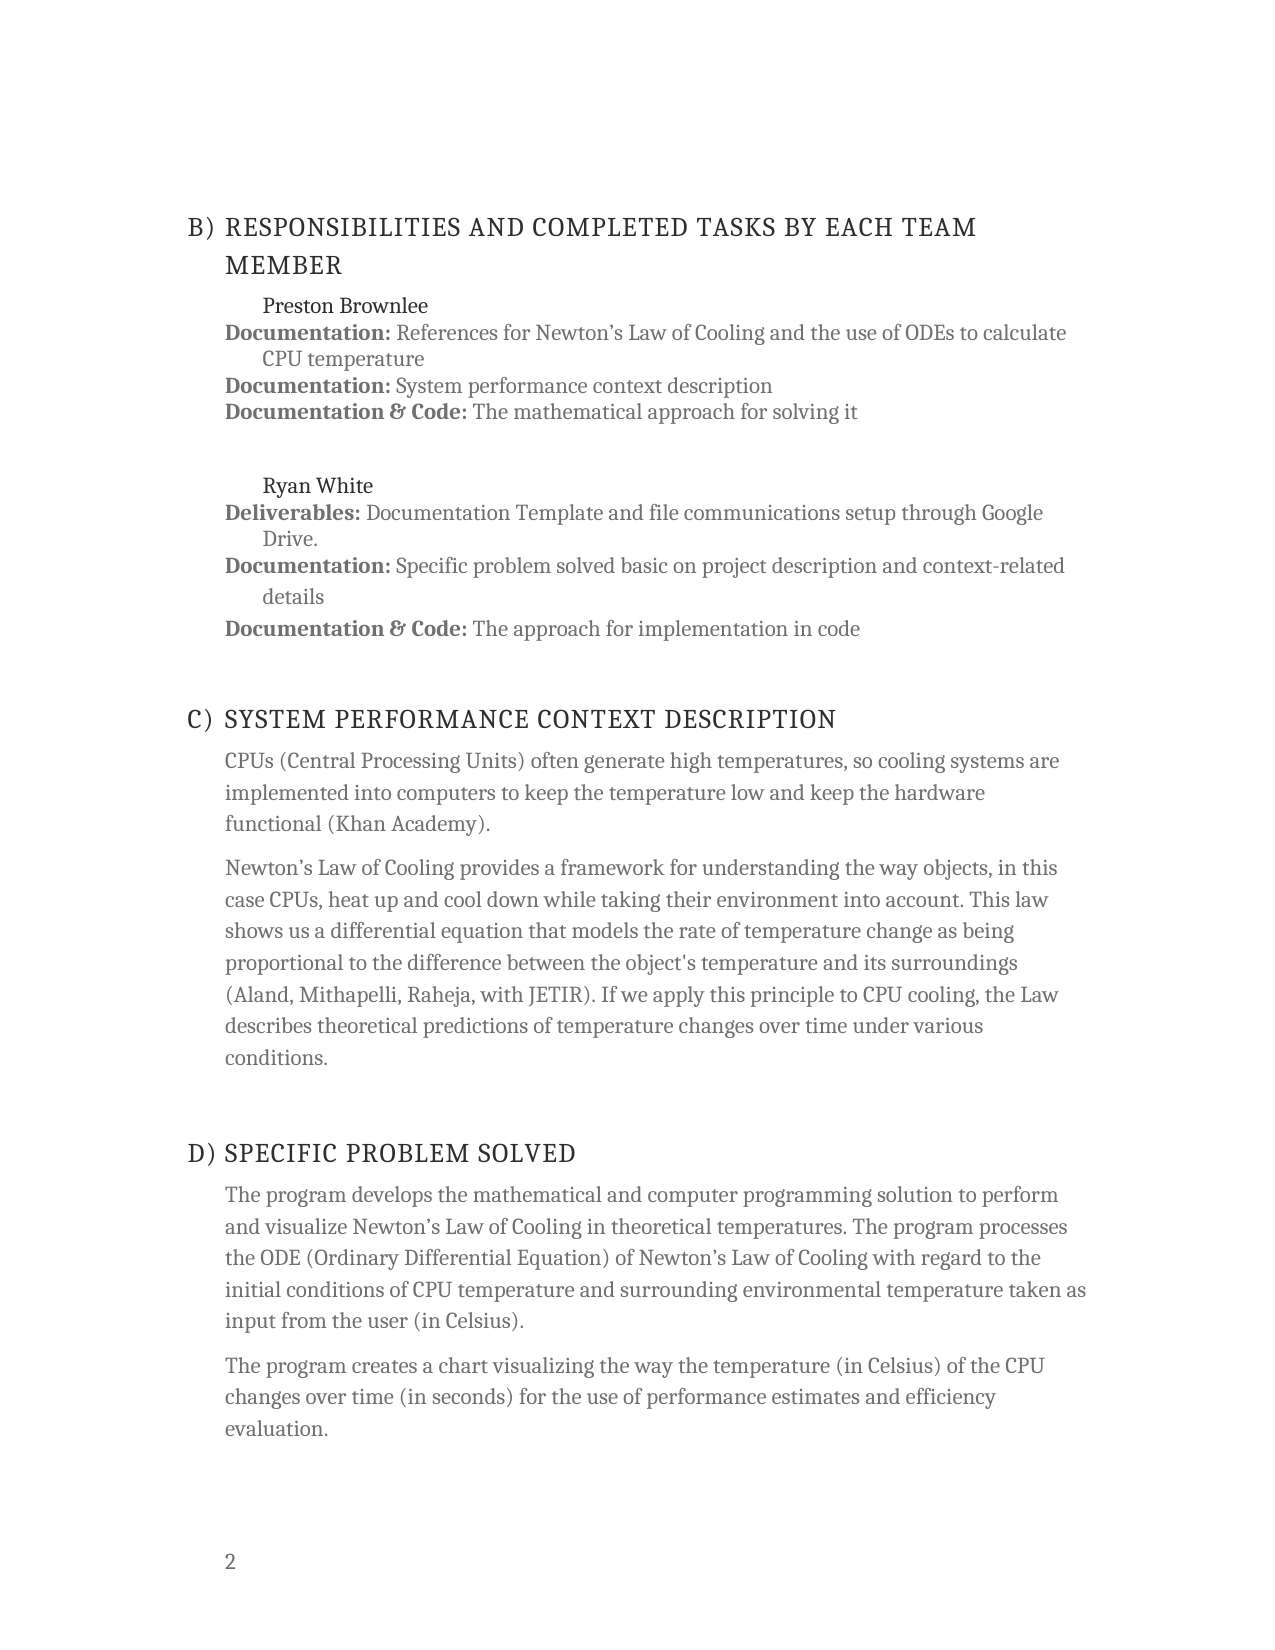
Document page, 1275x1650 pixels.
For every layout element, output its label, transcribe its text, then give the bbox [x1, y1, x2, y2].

subtitle Documentation & Code: The approach for implementation in code [225, 616, 1087, 642]
subtitle Documentation: System performance context description [225, 372, 1087, 399]
text CPUs (Central Processing Units) often generate high temperatures, so cooling systems are implemented into computers to keep the temperature low and keep the hardware functional (Khan Academy). [225, 748, 1087, 837]
subtitle Documentation & Code: The mathematical approach for solving it [225, 399, 1087, 425]
subtitle Preston Brownlee [225, 293, 1087, 320]
subtitle Deliverables: Documentation Template and file communications setup through Google Drive. [225, 500, 1087, 552]
subtitle System performance context description [187, 704, 1087, 736]
subtitle Responsibilities and completed tasks by each team member [187, 212, 1087, 281]
text The program develops the mathematical and computer programming solution to perform and visualize Newton’s Law of Cooling in theoretical temperatures. The program processes the ODE (Ordinary Differential Equation) of Newton’s Law of Cooling with regard to the initial conditions of CPU temperature and surrounding environmental temperature taken as input from the user (in Celsius). [225, 1182, 1087, 1335]
text Newton’s Law of Cooling provides a framework for understanding the way objects, in this case CPUs, heat up and cool down while taking their environment into account. This law shows us a differential equation that models the rate of temperature change as being proportional to the difference between the object's temperature and its surroundings (Aland, Mithapelli, Raheja, with JETIR). If we apply this principle to CPU cooling, the Law describes theoretical predictions of temperature changes over time under various conditions. [225, 855, 1087, 1071]
text The program creates a chart visualizing the way the temperature (in Celsius) of the CPU changes over time (in seconds) for the use of performance estimates and efficiency evaluation. [225, 1352, 1087, 1442]
subtitle Documentation: Specific problem solved basic on project description and context-related details [225, 552, 1087, 610]
subtitle Documentation: References for Newton’s Law of Cooling and the use of ODEs to calculate CPU temperature [225, 320, 1087, 372]
subtitle Specific problem solved [187, 1138, 1087, 1170]
subtitle Ryan White [225, 473, 1087, 500]
